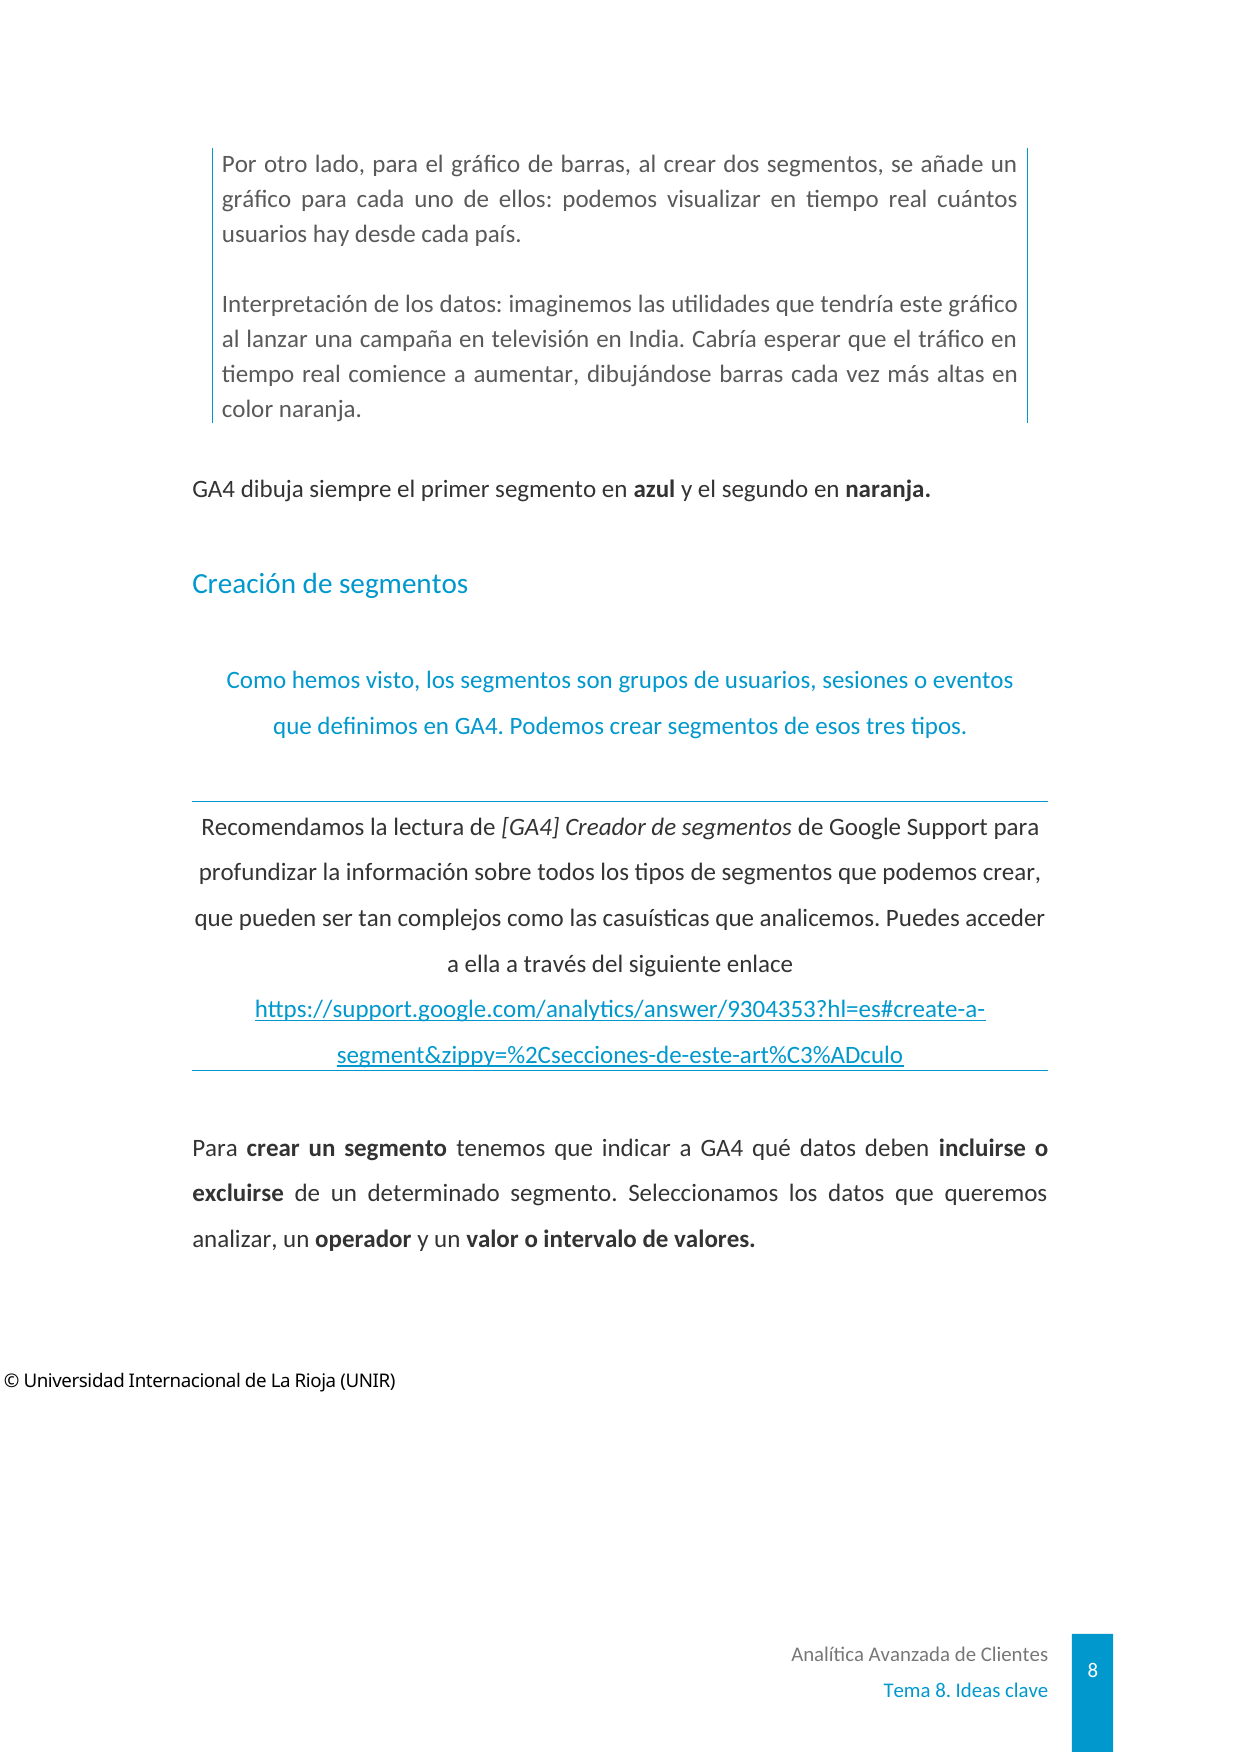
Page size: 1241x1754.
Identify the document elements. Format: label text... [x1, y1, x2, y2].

text Para crear un segmento tenemos que indicar a GA4 qué datos deben incluirse o excluirse de un determinado segmento. Seleccionamos los datos que queremos analizar, un operador y un valor o intervalo de valores. [192, 1132, 1048, 1254]
text Interpretación de los datos: imaginemos las utilidades que tendría este gráfico al lanzar una campaña en televisión en India. Cabría esperar que el tráfico en tiempo real comience a aumentar, dibujándose barras cada vez más altas en color naranja. [213, 288, 1027, 423]
text Por otro lado, para el gráfico de barras, al crear dos segmentos, se añade un gráfico para cada uno de ellos: podemos visualizar en tiempo real cuántos usuarios hay desde cada país. [213, 148, 1027, 248]
text Recomendamos la lectura de [GA4] Creador de segmentos de Google Support para profundizar la información sobre todos los tipos de segmentos que podemos crear, que pueden ser tan complejos como las casuísticas que analicemos. Puedes acceder a ella a través del siguiente enlace https://support.google.com/analytics/answer/9304353?hl=es#create-a-segment&zippy=%2Csecciones-de-este-art%C3%ADculo [192, 802, 1048, 1070]
text Creación de segmentos [192, 565, 1048, 601]
text GA4 dibuja siempre el primer segmento en azul y el segundo en naranja. [192, 473, 1048, 504]
text Como hemos visto, los segmentos son grupos de usuarios, sesiones o eventos que definimos en GA4. Podemos crear segmentos de esos tres tipos. [222, 664, 1019, 740]
